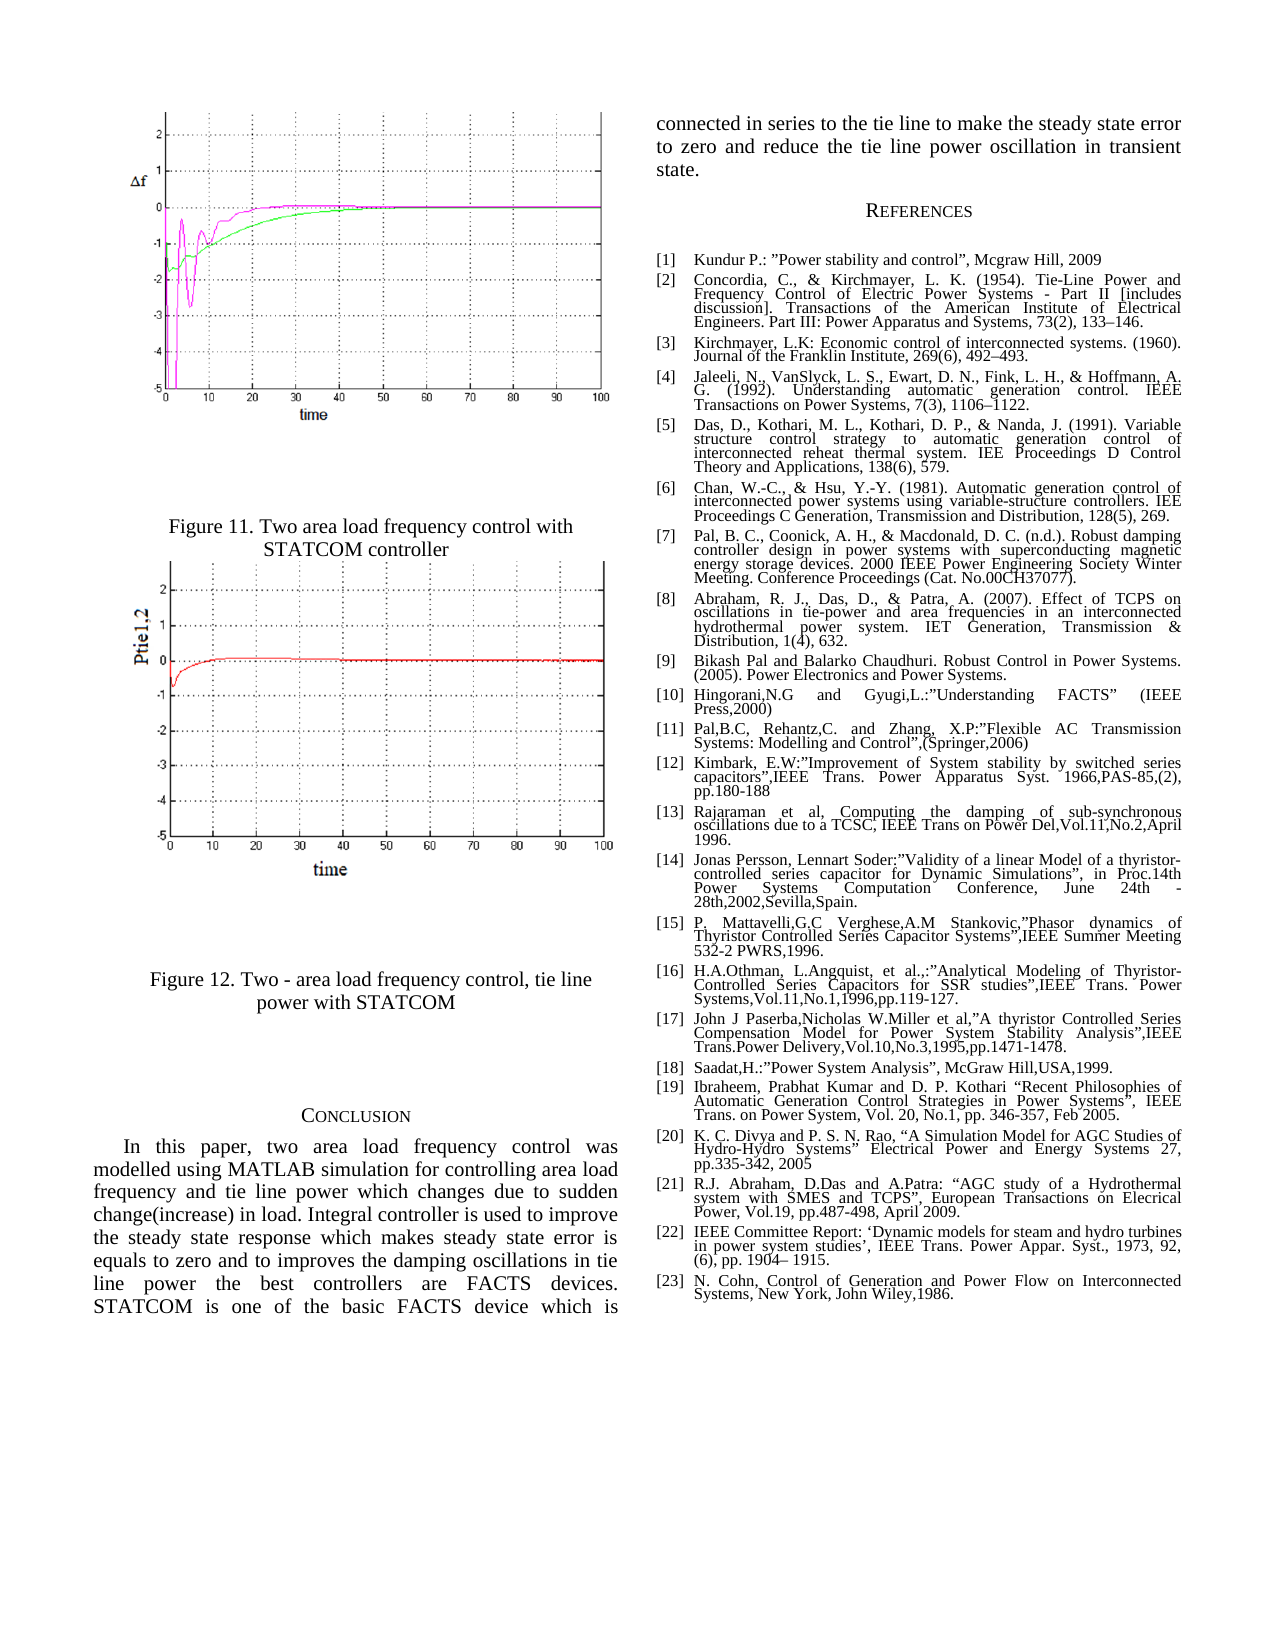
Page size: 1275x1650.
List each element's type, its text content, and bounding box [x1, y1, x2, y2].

list IEEE Committee Report: ‘Dynamic models for steam and hydro turbines in power system studies’, IEEE Trans. Power Appar. Syst., 1973, 92, (6), pp. 1904– 1915. [656, 1226, 1182, 1269]
subtitle Conclusion [93, 1102, 619, 1127]
list Pal, B. C., Coonick, A. H., & Macdonald, D. C. (n.d.). Robust damping controller design in power systems with superconducting magnetic energy storage devices. 2000 IEEE Power Engineering Society Winter Meeting. Conference Proceedings (Cat. No.00CH37077). [656, 530, 1182, 587]
picture [125, 561, 617, 880]
list Ibraheem, Prabhat Kumar and D. P. Kothari “Recent Philosophies of Automatic Generation Control Strategies in Power Systems”, IEEE Trans. on Power System, Vol. 20, No.1, pp. 346-357, Feb 2005. [656, 1081, 1182, 1124]
list Kundur P.: ”Power stability and control”, Mcgraw Hill, 2009 [656, 254, 1182, 269]
picture [128, 112, 614, 425]
list Kimbark, E.W:”Improvement of System stability by switched series capacitors”,IEEE Trans. Power Apparatus Syst. 1966,PAS-85,(2), pp.180-188 [656, 757, 1182, 800]
list John J Paserba,Nicholas W.Miller et al,”A thyristor Controlled Series Compensation Model for Power System Stability Analysis”,IEEE Trans.Power Delivery,Vol.10,No.3,1995,pp.1471-1478. [656, 1013, 1182, 1056]
list Rajaraman et al, Computing the damping of sub-synchronous oscillations due to a TCSC, IEEE Trans on Power Del,Vol.11,No.2,April 1996. [656, 806, 1182, 849]
list Chan, W.-C., & Hsu, Y.-Y. (1981). Automatic generation control of interconnected power systems using variable-structure controllers. IEE Proceedings C Generation, Transmission and Distribution, 128(5), 269. [656, 482, 1182, 525]
list Abraham, R. J., Das, D., & Patra, A. (2007). Effect of TCPS on oscillations in tie-power and area frequencies in an interconnected hydrothermal power system. IET Generation, Transmission & Distribution, 1(4), 632. [656, 593, 1182, 650]
list R.J. Abraham, D.Das and A.Patra: “AGC study of a Hydrothermal system with SMES and TCPS”, European Transactions on Elecrical Power, Vol.19, pp.487-498, April 2009. [656, 1178, 1182, 1221]
list Saadat,H.:”Power System Analysis”, McGraw Hill,USA,1999. [656, 1062, 1182, 1076]
list N. Cohn, Control of Generation and Power Flow on Interconnected Systems, New York, John Wiley,1986. [656, 1274, 1182, 1303]
list P. Mattavelli,G.C Verghese,A.M Stankovic,”Phasor dynamics of Thyristor Controlled Series Capacitor Systems”,IEEE Summer Meeting 532-2 PWRS,1996. [656, 917, 1182, 960]
list H.A.Othman, L.Angquist, et al.,:”Analytical Modeling of Thyristor- Controlled Series Capacitors for SSR studies”,IEEE Trans. Power Systems,Vol.11,No.1,1996,pp.119-127. [656, 965, 1182, 1008]
list Jaleeli, N., VanSlyck, L. S., Ewart, D. N., Fink, L. H., & Hoffmann, A. G. (1992). Understanding automatic generation control. IEEE Transactions on Power Systems, 7(3), 1106–1122. [656, 371, 1182, 414]
list Pal,B.C, Rehantz,C. and Zhang, X.P:”Flexible AC Transmission Systems: Modelling and Control”,(Springer,2006) [656, 723, 1182, 752]
text In this paper, two area load frequency control was modelled using MATLAB simulation for controlling area load frequency and tie line power which changes due to sudden change(increase) in load. Integral controller is used to improve the steady state response which makes steady state error is equals to zero and to improves the damping oscillations in tie line power the best controllers are FACTS devices. STATCOM is one of the basic FACTS device which is connected in series to the tie line to make the steady state error to zero and reduce the tie line power oscillation in transient state. [656, 112, 1182, 181]
text Figure 12. Two - area load frequency control, tie line power with STATCOM [93, 968, 619, 1014]
list Bikash Pal and Balarko Chaudhuri. Robust Control in Power Systems. (2005). Power Electronics and Power Systems. [656, 655, 1182, 684]
list Jonas Persson, Lennart Soder:”Validity of a linear Model of a thyristor-controlled series capacitor for Dynamic Simulations”, in Proc.14th Power Systems Computation Conference, June 24th - 28th,2002,Sevilla,Spain. [656, 854, 1182, 911]
list Das, D., Kothari, M. L., Kothari, D. P., & Nanda, J. (1991). Variable structure control strategy to automatic generation control of interconnected reheat thermal system. IEE Proceedings D Control Theory and Applications, 138(6), 579. [656, 419, 1182, 476]
list Concordia, C., & Kirchmayer, L. K. (1954). Tie-Line Power and Frequency Control of Electric Power Systems - Part II [includes discussion]. Transactions of the American Institute of Electrical Engineers. Part III: Power Apparatus and Systems, 73(2), 133–146. [656, 274, 1182, 331]
text In this paper, two area load frequency control was modelled using MATLAB simulation for controlling area load frequency and tie line power which changes due to sudden change(increase) in load. Integral controller is used to improve the steady state response which makes steady state error is equals to zero and to improves the damping oscillations in tie line power the best controllers are FACTS devices. STATCOM is one of the basic FACTS device which is connected in series to the tie line to make the steady state error to zero and reduce the tie line power oscillation in transient state. [93, 1135, 619, 1318]
list Hingorani,N.G and Gyugi,L.:”Understanding FACTS” (IEEE Press,2000) [656, 689, 1182, 718]
text Figure 11. Two area load frequency control with STATCOM controller [93, 515, 619, 561]
subtitle References [656, 198, 1182, 222]
list Kirchmayer, L.K: Economic control of interconnected systems. (1960). Journal of the Franklin Institute, 269(6), 492–493. [656, 337, 1182, 365]
list K. C. Divya and P. S. N. Rao, “A Simulation Model for AGC Studies of Hydro-Hydro Systems” Electrical Power and Energy Systems 27, pp.335-342, 2005 [656, 1129, 1182, 1173]
